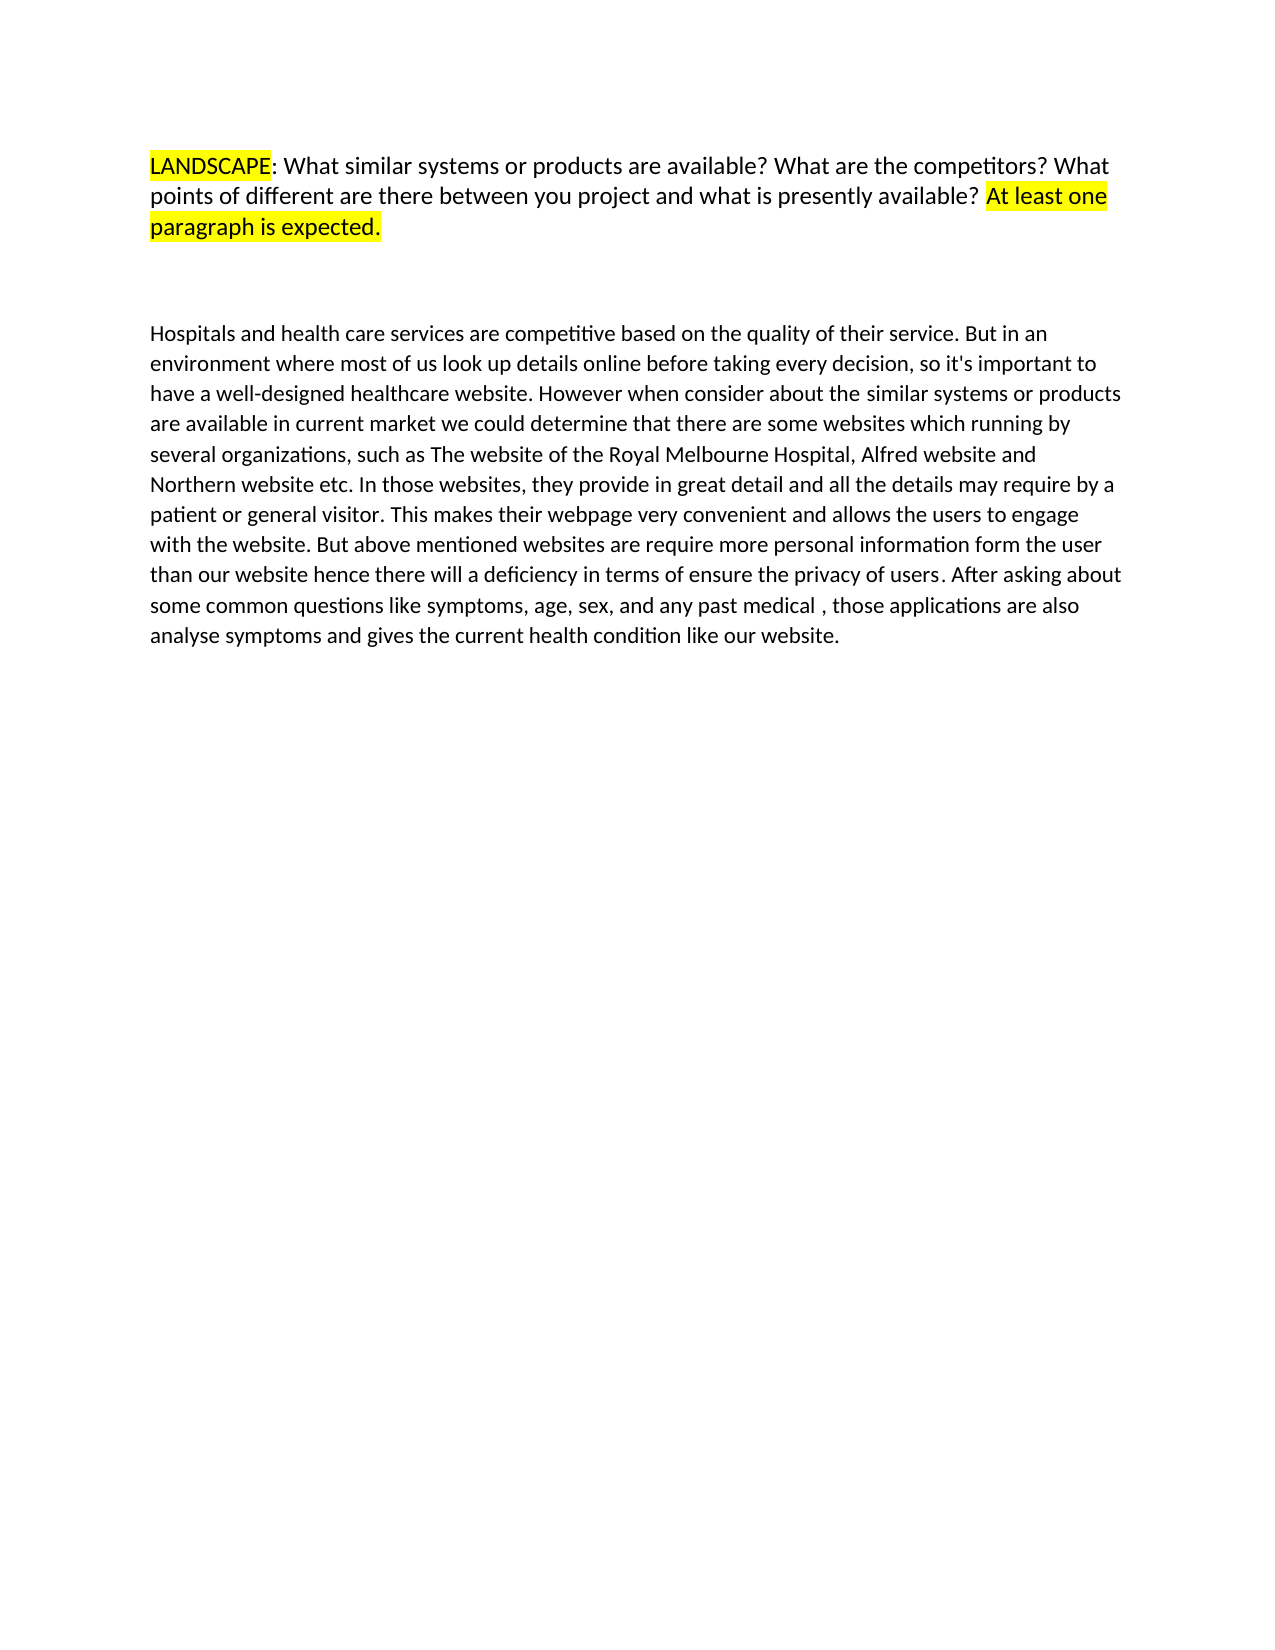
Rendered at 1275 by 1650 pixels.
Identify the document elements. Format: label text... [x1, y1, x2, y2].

text LANDSCAPE: What similar systems or products are available? What are the competitors? What points of different are there between you project and what is presently available? At least one paragraph is expected. [150, 150, 1125, 242]
